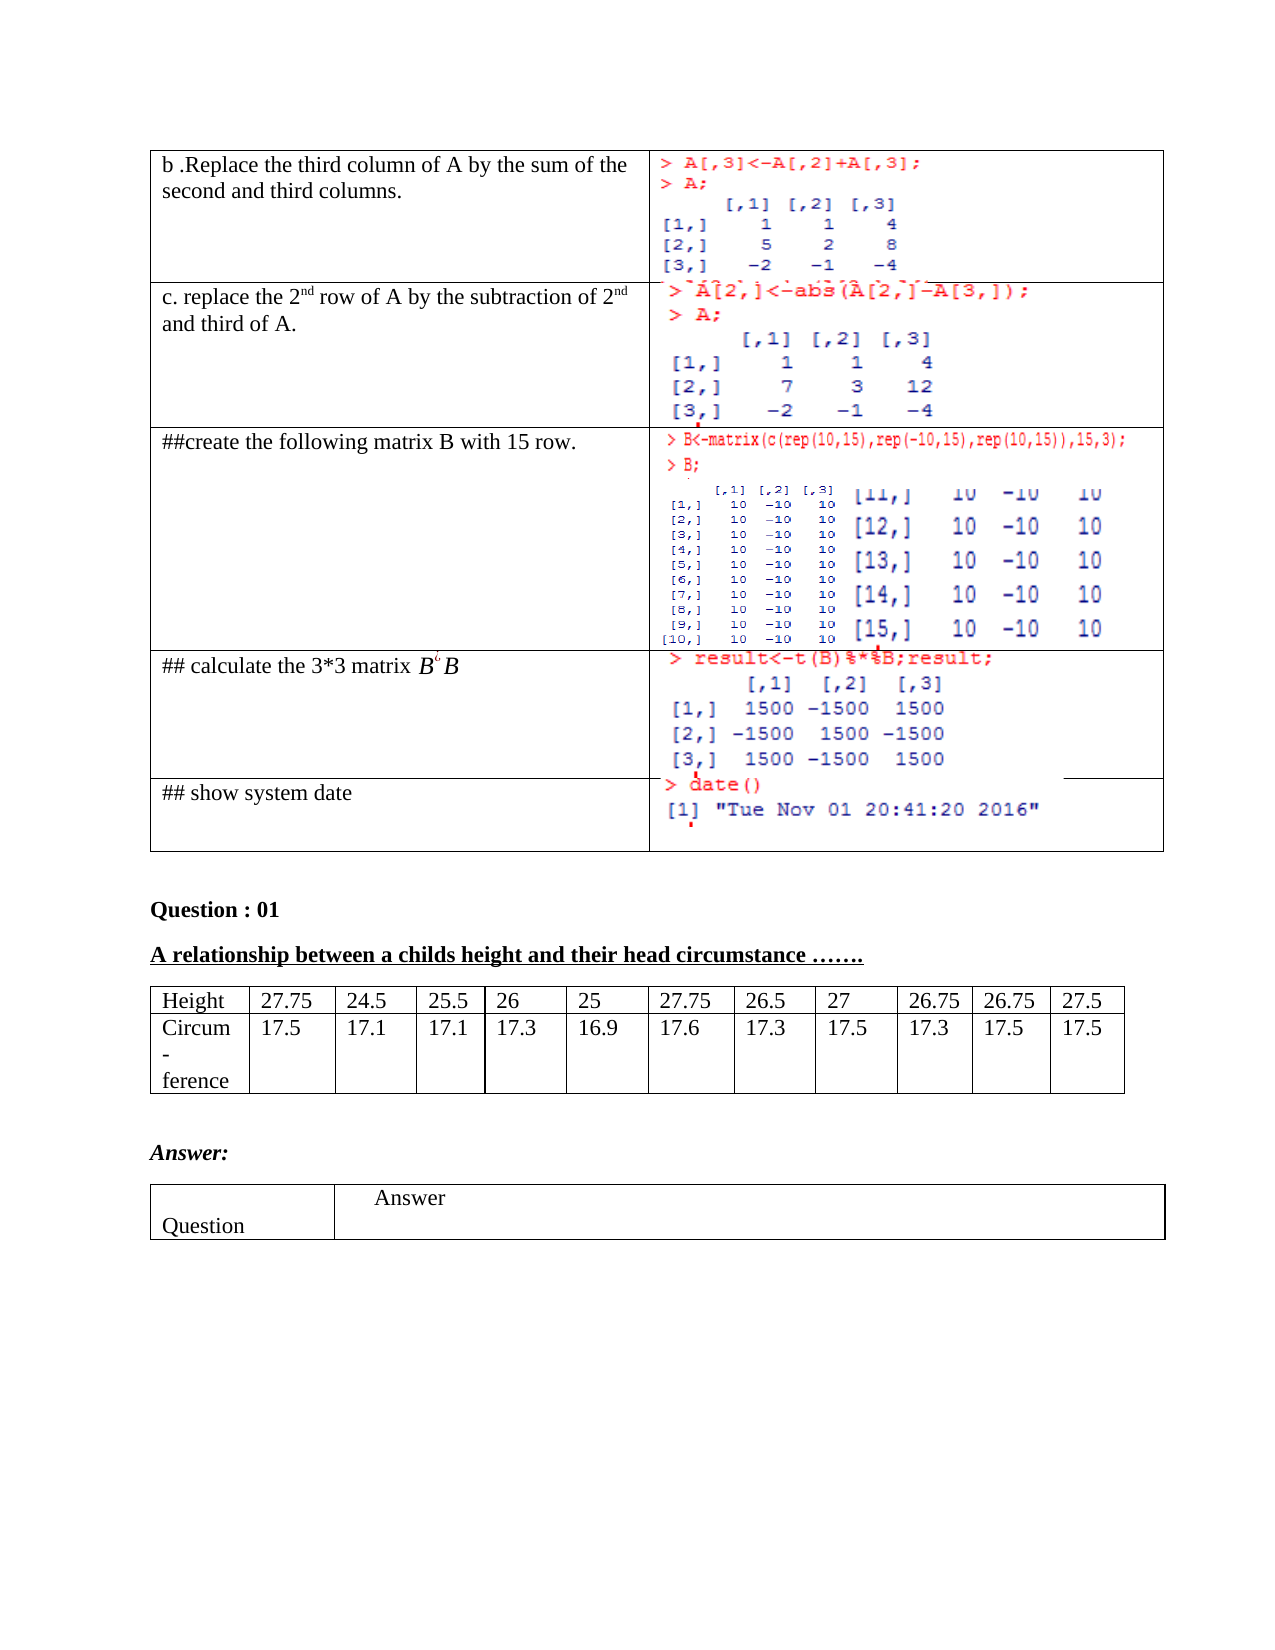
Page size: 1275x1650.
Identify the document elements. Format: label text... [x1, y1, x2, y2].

table_header Height [151, 987, 249, 1013]
table_cell [1034, 283, 1163, 427]
table_header 26.75 [973, 987, 1050, 1013]
table_header 26.5 [735, 987, 815, 1013]
table_cell [928, 151, 1163, 282]
table_cell [650, 651, 660, 778]
table_cell 17.5 [973, 1014, 1050, 1093]
table_header 27 [816, 987, 897, 1013]
table_cell ## calculate the 3*3 matrix [151, 651, 649, 778]
picture [850, 489, 1109, 650]
table_cell [650, 428, 660, 650]
table_header 25.5 [417, 987, 484, 1013]
table_cell Circum- ference [151, 1014, 249, 1093]
table_cell 17.3 [486, 1014, 566, 1093]
text Answer: [150, 1139, 1125, 1165]
picture [660, 651, 1064, 827]
table_cell 17.5 [816, 1014, 897, 1093]
table_cell 17.3 [735, 1014, 815, 1093]
table_header Question [151, 1185, 334, 1239]
text A relationship between a childs height and their head circumstance ……. [150, 941, 1125, 967]
table_header Answer [335, 1185, 1164, 1239]
table_cell [1000, 651, 1163, 778]
table_cell 17.3 [898, 1014, 972, 1093]
table_cell 17.6 [649, 1014, 734, 1093]
table_cell 17.5 [1051, 1014, 1124, 1093]
table_cell [650, 779, 1163, 851]
table_cell b .Replace the third column of A by the sum of the second and third columns. [151, 151, 649, 282]
table_header 27.75 [649, 987, 734, 1013]
table_header 27.75 [250, 987, 335, 1013]
table_header 27.5 [1051, 987, 1124, 1013]
table_cell [650, 151, 660, 282]
picture [660, 151, 1034, 427]
table_header 24.5 [336, 987, 416, 1013]
table_cell ##create the following matrix B with 15 row. [151, 428, 649, 650]
picture [660, 428, 1131, 650]
table_cell [845, 428, 1163, 650]
table_cell 17.5 [250, 1014, 335, 1093]
table_header 26 [486, 987, 566, 1013]
table_cell 17.1 [417, 1014, 484, 1093]
table_cell ## show system date [151, 779, 649, 851]
text Question : 01 [150, 897, 1125, 923]
table_cell c. replace the 2nd row of A by the subtraction of 2nd and third of A. [151, 283, 649, 427]
table_cell 17.1 [336, 1014, 416, 1093]
table_cell 16.9 [567, 1014, 648, 1093]
table_header 26.75 [898, 987, 972, 1013]
table_header 25 [567, 987, 648, 1013]
table_cell [650, 283, 660, 427]
